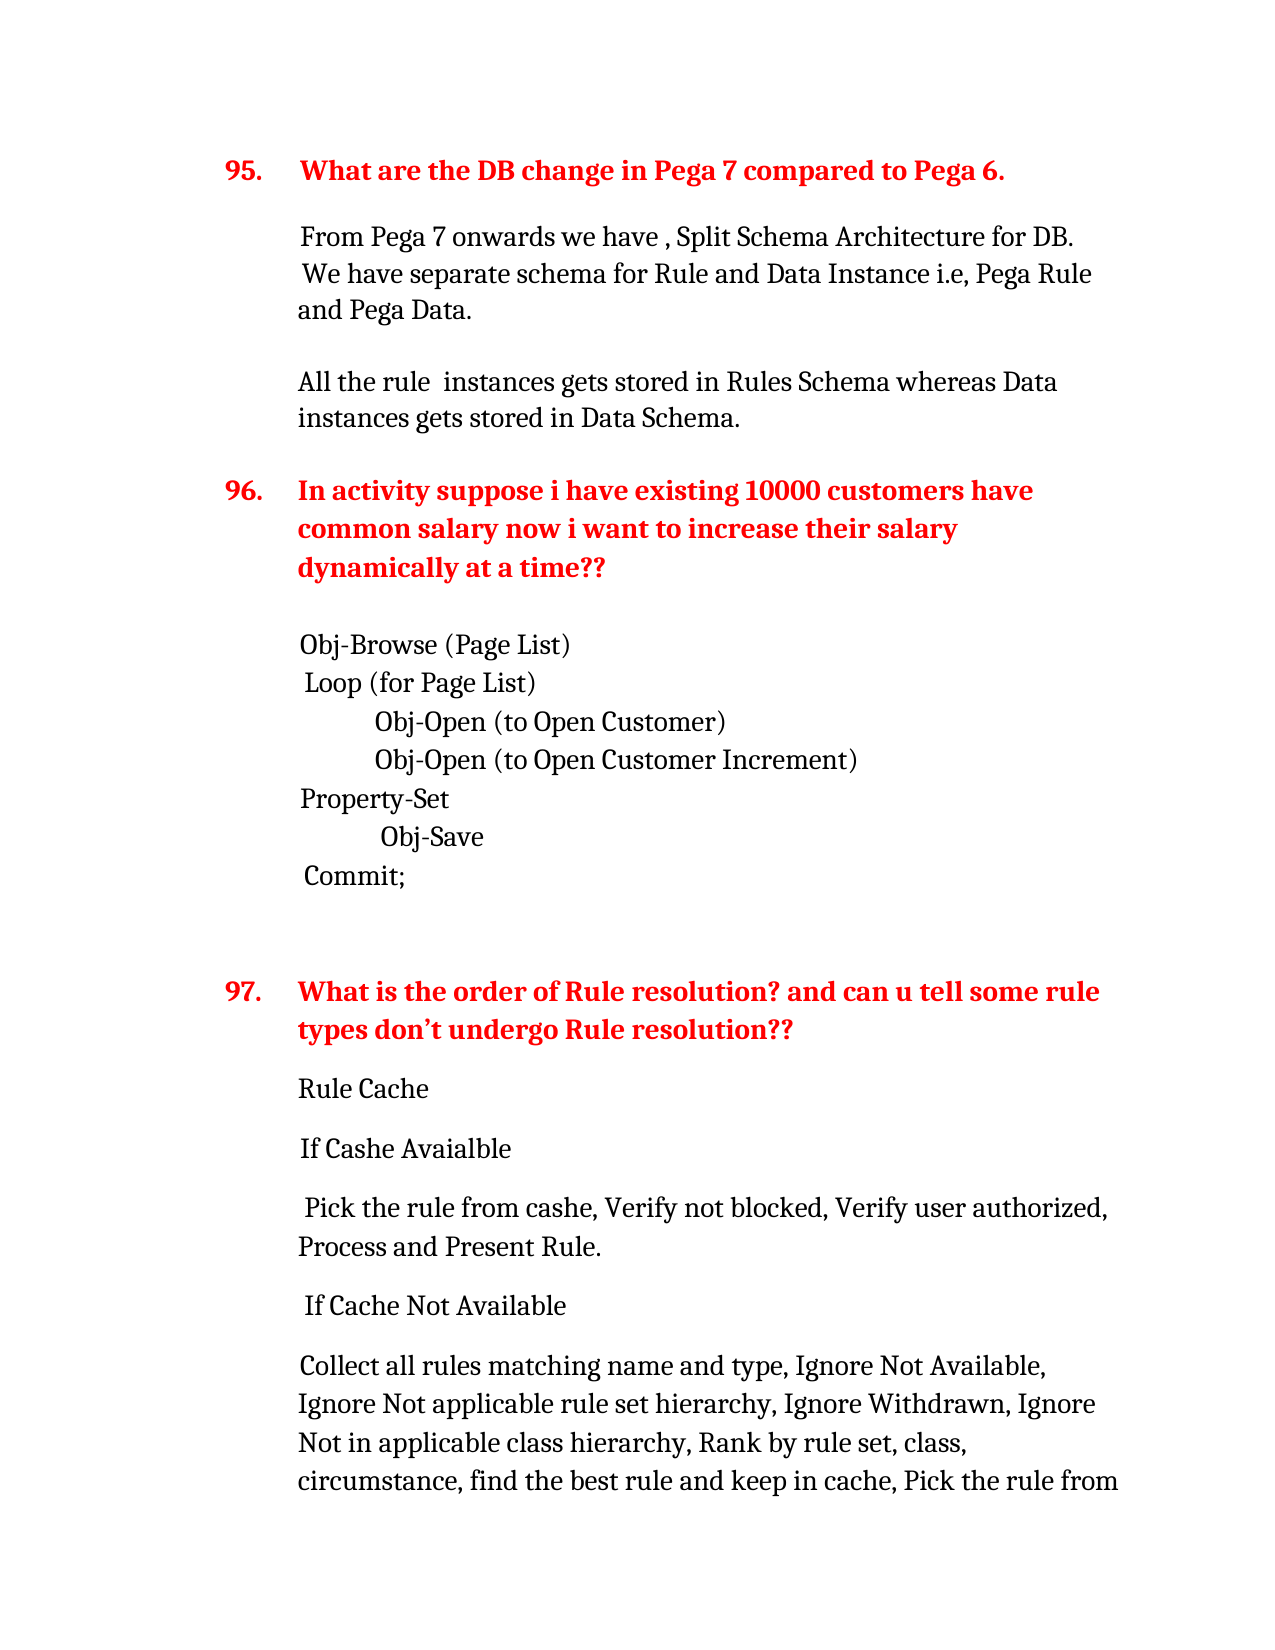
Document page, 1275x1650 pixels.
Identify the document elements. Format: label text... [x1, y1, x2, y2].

list From Pega 7 onwards we have , Split Schema Architecture for DB. [225, 221, 1125, 254]
list Obj-Save [298, 821, 1125, 854]
list In activity suppose i have existing 10000 customers have common salary now i want to increase their salary dynamically at a time?? [225, 474, 1125, 584]
list Property-Set [298, 782, 1125, 816]
list Loop (for Page List) [298, 666, 1125, 700]
list Obj-Open (to Open Customer) [298, 705, 1125, 738]
list What is the order of Rule resolution? and can u tell some rule types don’t undergo Rule resolution?? [225, 975, 1125, 1047]
text If Cashe Avaialble [150, 1132, 1125, 1166]
list Obj-Open (to Open Customer Increment) [298, 743, 1125, 777]
list What are the DB change in Pega 7 compared to Pega 6. [225, 154, 1125, 188]
text If Cache Not Available [150, 1289, 1125, 1323]
list We have separate schema for Rule and Data Instance i.e, Pega Rule and Pega Data. [225, 257, 1125, 326]
list Obj-Browse (Page List) [268, 628, 1125, 661]
list Commit; [298, 859, 1125, 893]
list All the rule instances gets stored in Rules Schema whereas Data instances gets stored in Data Schema. [298, 365, 1125, 435]
text Rule Cache [223, 1073, 1125, 1106]
text Pick the rule from cashe, Verify not blocked, Verify user authorized, Process and Present Rule. [150, 1191, 1125, 1263]
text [150, 1349, 1125, 1498]
